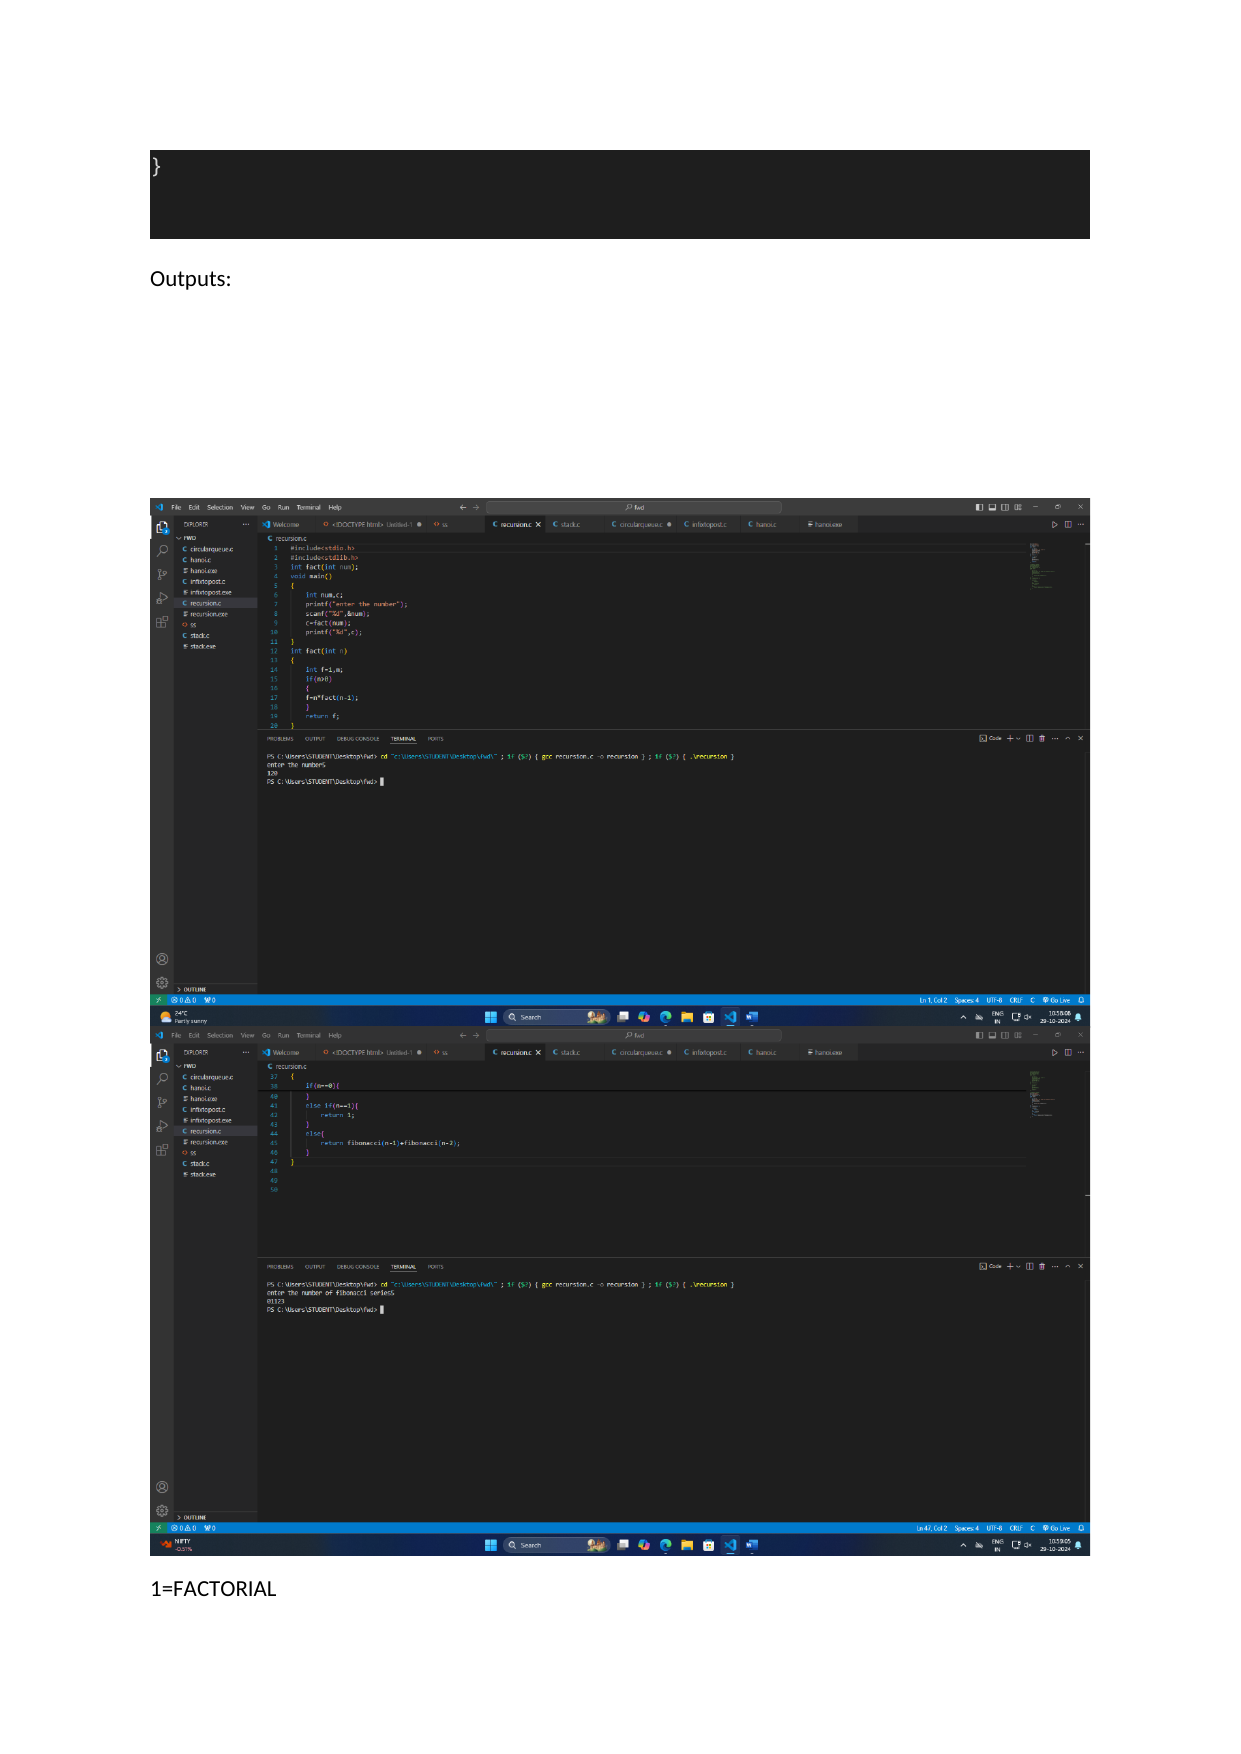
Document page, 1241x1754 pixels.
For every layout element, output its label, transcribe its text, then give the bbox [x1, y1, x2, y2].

text } [150, 150, 1090, 180]
picture [150, 498, 1091, 1556]
text Outputs: [150, 264, 1090, 292]
text 1=FACTORIAL [150, 1556, 1090, 1602]
